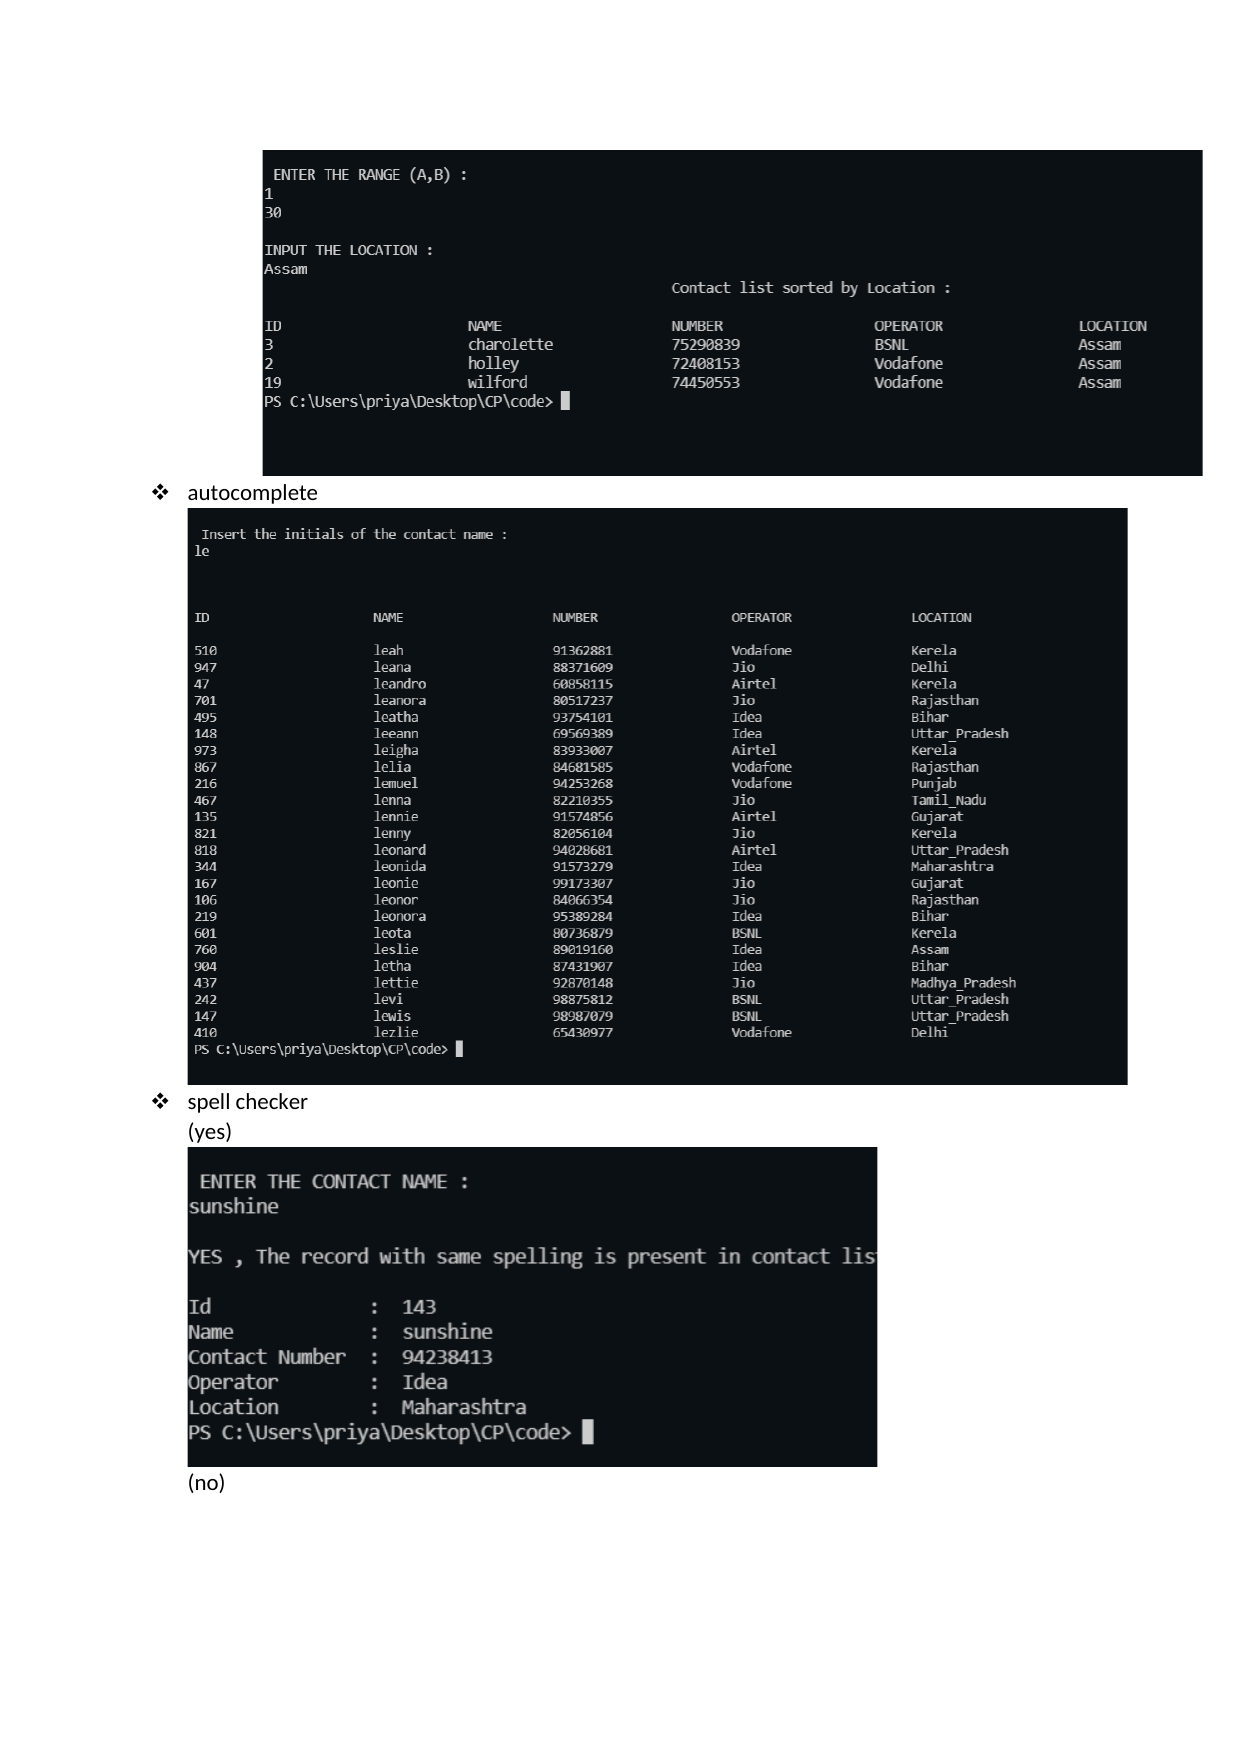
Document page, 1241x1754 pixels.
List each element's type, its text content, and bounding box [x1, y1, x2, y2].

picture [262, 150, 1203, 476]
picture [187, 508, 1128, 1085]
list spell checker [150, 1087, 1090, 1115]
list (yes) [187, 1117, 1090, 1145]
list autocomplete [150, 478, 1090, 506]
picture [187, 1147, 878, 1467]
list (no) [187, 1468, 1090, 1497]
